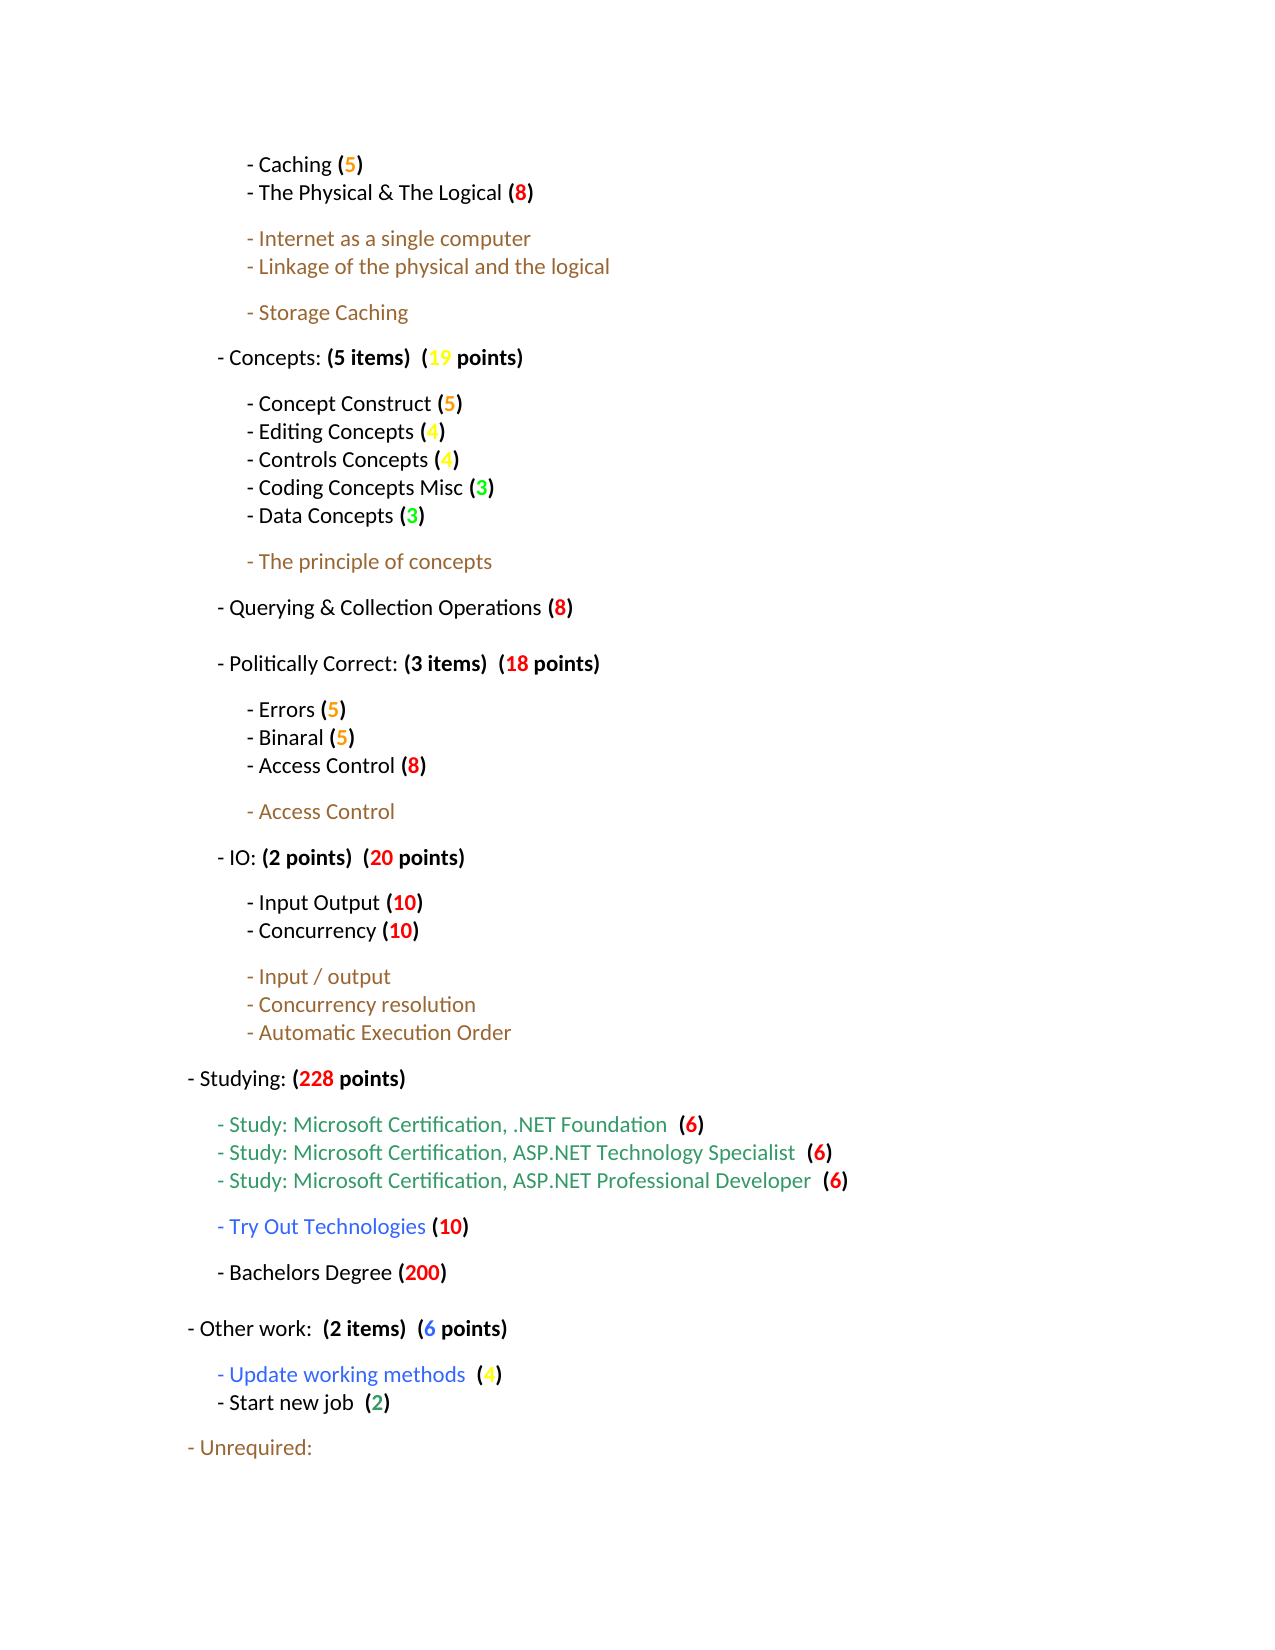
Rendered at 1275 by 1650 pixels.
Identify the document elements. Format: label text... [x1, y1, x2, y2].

text - Coding Concepts Misc (3) [247, 473, 1087, 501]
text - Study: Microsoft Certification, ASP.NET Professional Developer (6) [217, 1166, 1087, 1194]
text - Data Concepts (3) [247, 501, 1087, 529]
text - Other work: (2 items) (6 points) [187, 1314, 1087, 1342]
text - Concurrency (10) [247, 917, 1087, 944]
text - Concepts: (5 items) (19 points) [217, 343, 1087, 372]
text - Internet as a single computer [247, 224, 1087, 252]
text - Controls Concepts (4) [247, 445, 1087, 473]
text - Access Control [247, 797, 1087, 825]
text - IO: (2 points) (20 points) [217, 843, 1087, 871]
text - Linkage of the physical and the logical [247, 252, 1087, 280]
text - The principle of concepts [247, 547, 1087, 575]
text - Update working methods (4) [217, 1360, 1087, 1388]
text - litically Correct: (3 items) (18 points) [217, 649, 1087, 677]
text - Input / output [247, 962, 1087, 990]
text - Study: Microsoft Certification, ASP.NET Technology Specialist (6) [217, 1138, 1087, 1166]
text - Caching (5) [247, 150, 1087, 178]
text - Concurrency resolution [247, 990, 1087, 1018]
text - Binaral (5) [247, 723, 1087, 751]
text - Input Output (10) [247, 888, 1087, 917]
text - Studying: (228 points) [187, 1064, 1087, 1092]
text - Errors (5) [247, 695, 1087, 723]
text - Try Out Technologies (10) [217, 1212, 1087, 1240]
text - Concept Construct (5) [247, 389, 1087, 417]
text - Bachelors Degree (200) [217, 1258, 1087, 1286]
text - Automatic Execution Order [247, 1018, 1087, 1046]
text - The Physical & The Logical (8) [247, 178, 1087, 206]
text - Storage Caching [247, 298, 1087, 326]
text - Editing Concepts (4) [247, 417, 1087, 445]
text - Study: Microsoft Certification, .NET Foundation (6) [217, 1110, 1087, 1138]
text - Access Control (8) [247, 751, 1087, 779]
text - Querying & lection Operations (8) [217, 593, 1087, 649]
text - Unrequired: [187, 1433, 1087, 1462]
text - Start new job (2) [217, 1388, 1087, 1416]
